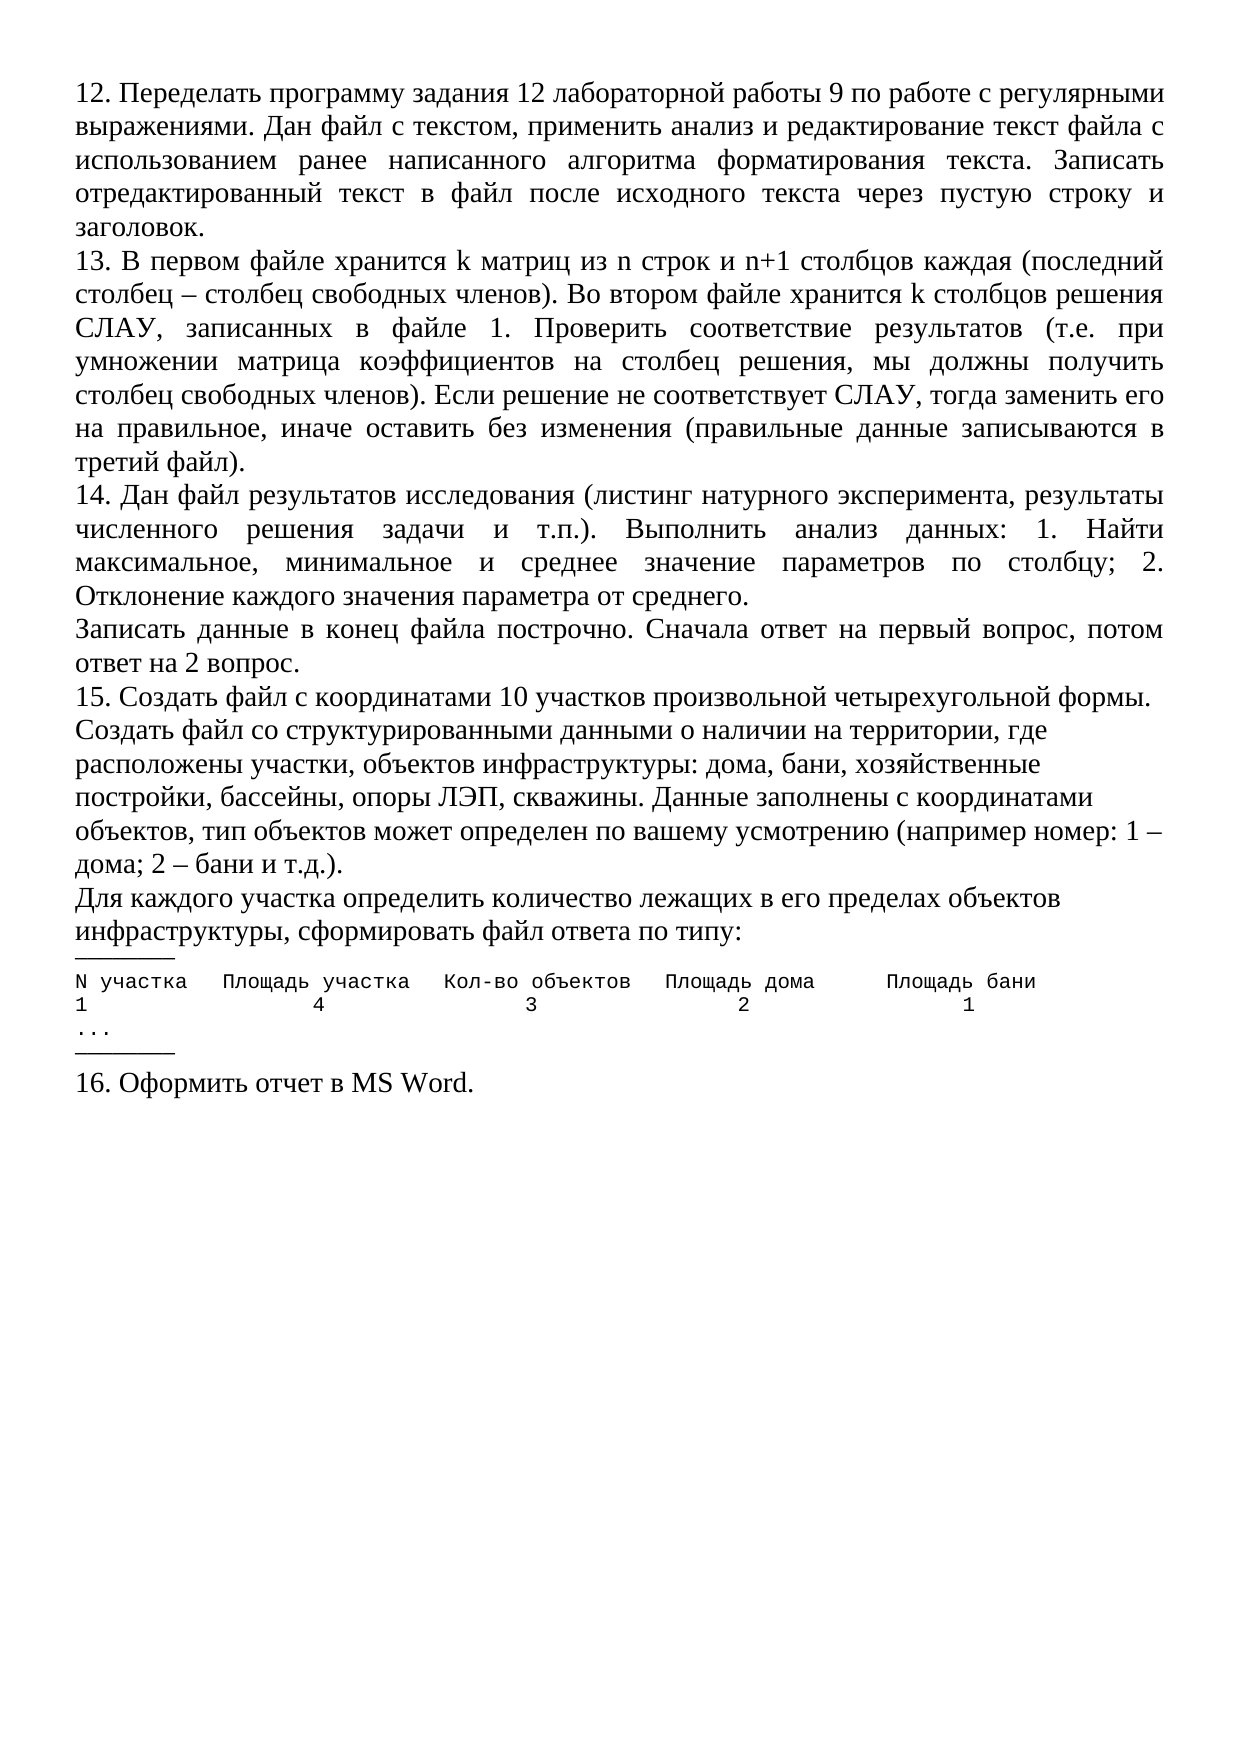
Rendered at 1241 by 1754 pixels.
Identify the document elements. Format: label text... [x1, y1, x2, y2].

text 15. Создать файл с координатами 10 участков произвольной четырехугольной формы. Создать файл со структурированными данными о наличии на территории, где расположены участки, объектов инфраструктуры: дома, бани, хозяйственные постройки, бассейны, опоры ЛЭП, скважины. Данные заполнены с координатами объектов, тип объектов может определен по вашему усмотрению (например номер: 1 – дома; 2 – бани и т.д.). [75, 679, 1165, 880]
text Записать данные в конец файла построчно. Сначала ответ на первый вопрос, потом ответ на 2 вопрос. [75, 612, 1165, 679]
text 1 4 3 2 1 [75, 994, 1165, 1018]
text 14. Дан файл результатов исследования (листинг натурного эксперимента, результаты численного решения задачи и т.п.). Выполнить анализ данных: 1. Найти максимальное, минимальное и среднее значение параметров по столбцу; 2. Отклонение каждого значения параметра от среднего. [75, 477, 1165, 612]
text Для каждого участка определить количество лежащих в его пределах объектов инфраструктуры, сформировать файл ответа по типу: [75, 880, 1165, 947]
text 16. Оформить отчет в MS Word. [75, 1065, 1165, 1099]
text 13. В первом файле хранится k матриц из n строк и n+1 столбцов каждая (последний столбец – столбец свободных членов). Во втором файле хранится k столбцов решения СЛАУ, записанных в файле 1. Проверить соответствие результатов (т.е. при умножении матрица коэффициентов на столбец решения, мы должны получить столбец свободных членов). Если решение не соответствует СЛАУ, тогда заменить его на правильное, иначе оставить без изменения (правильные данные записываются в третий файл). [75, 243, 1165, 477]
text ———————— [75, 947, 1165, 971]
text 12. Переделать программу задания 12 лабораторной работы 9 по работе с регулярными выражениями. Дан файл с текстом, применить анализ и редактирование текст файла с использованием ранее написанного алгоритма форматирования текста. Записать отредактированный текст в файл после исходного текста через пустую строку и заголовок. [75, 75, 1165, 243]
text N участка Площадь участка Кол-во объектов Площадь дома Площадь бани [75, 971, 1165, 994]
text ... [75, 1018, 1165, 1042]
text ———————— [75, 1042, 1165, 1065]
